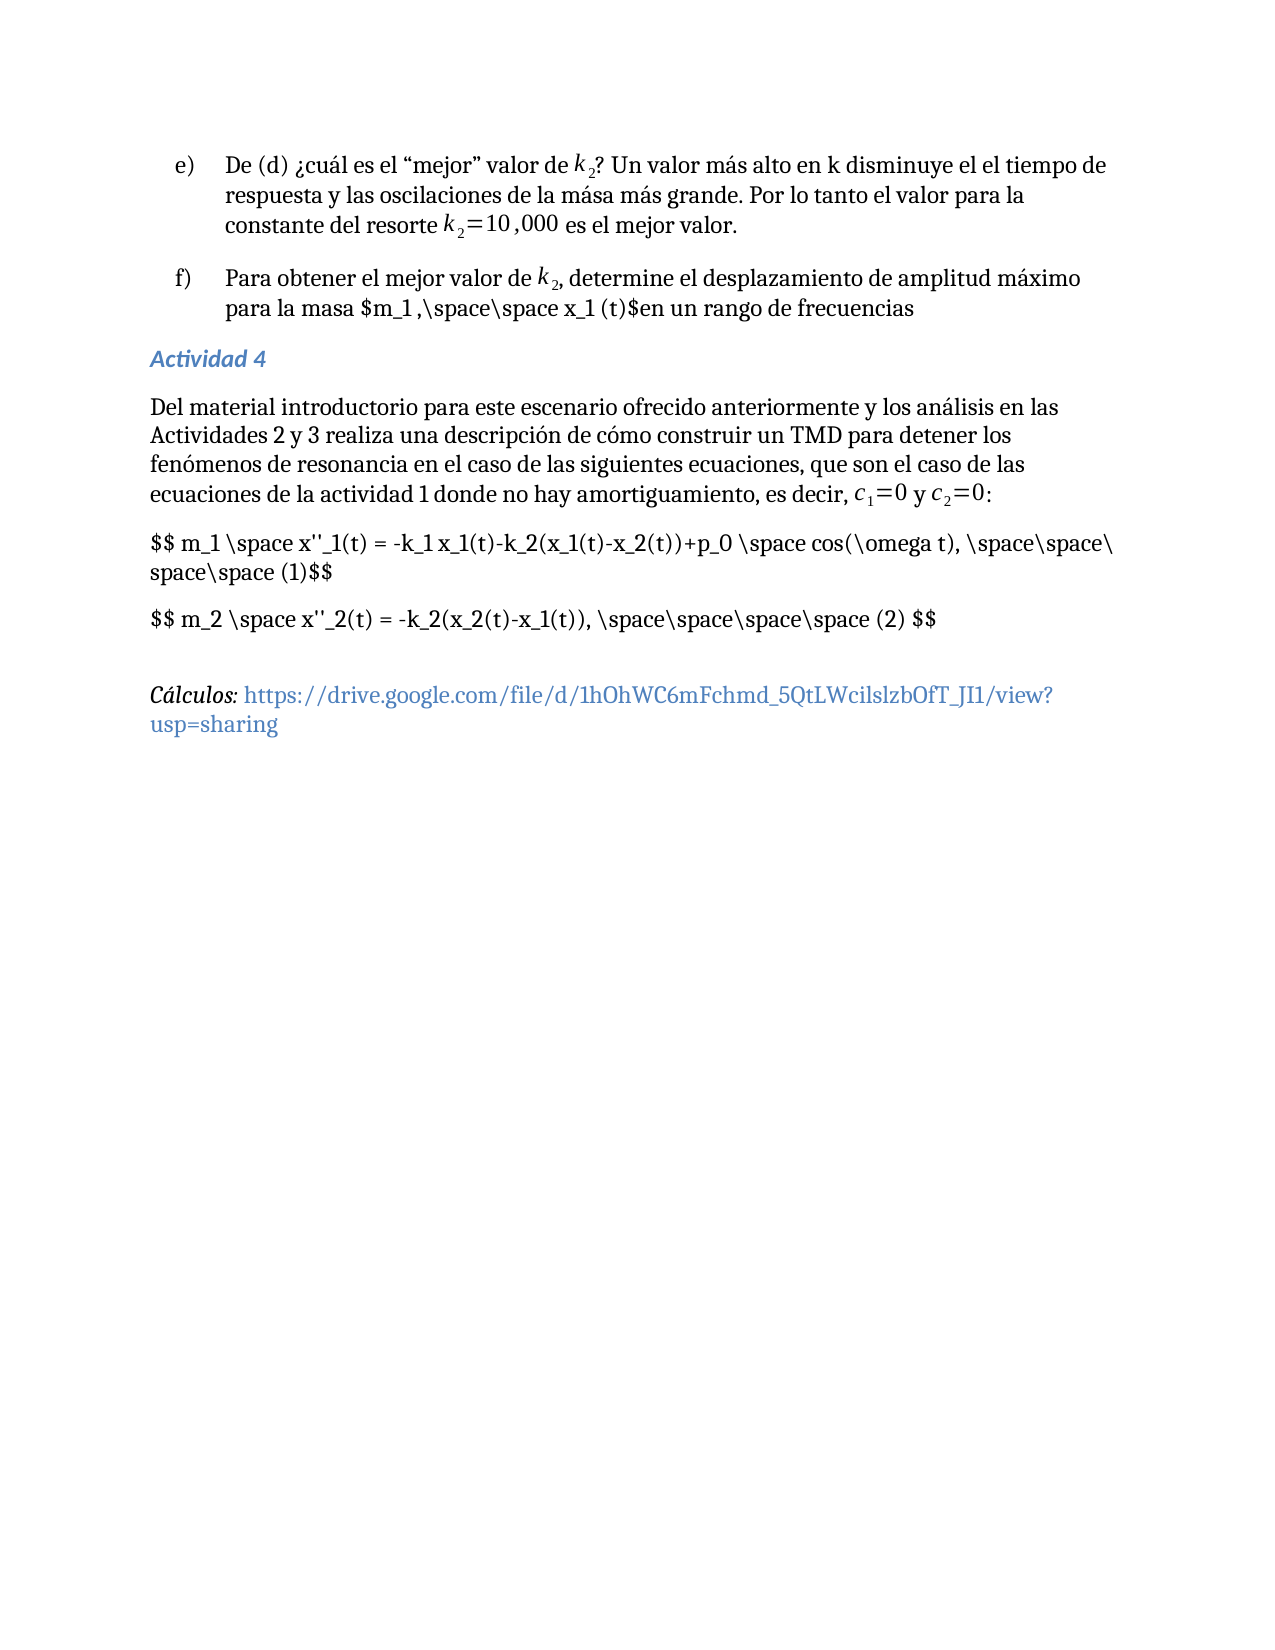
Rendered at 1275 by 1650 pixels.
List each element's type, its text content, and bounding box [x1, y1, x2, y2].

text Del material introductorio para este escenario ofrecido anteriormente y los análisis en las Actividades 2 y 3 realiza una descripción de cómo construir un TMD para detener los fenómenos de resonancia en el caso de las siguientes ecuaciones, que son el caso de las ecuaciones de la actividad 1 donde no hay amortiguamiento, es decir, y : [150, 392, 1125, 510]
list Para obtener el mejor valor de , determine el desplazamiento de amplitud máximo para la masa $m_1 ,\space\space x_1 (t)$en un rango de frecuencias [175, 262, 1125, 322]
subtitle Actividad 4 [150, 343, 1125, 374]
text $$ m_1 \space x''_1(t) = -k_1 x_1(t)-k_2(x_1(t)-x_2(t))+p_0 \space cos(\omega t), \space\space\space\space (1)$$ [150, 529, 1125, 586]
list De (d) ¿cuál es el “mejor” valor de ? Un valor más alto en k disminuye el el tiempo de respuesta y las oscilaciones de la mása más grande. Por lo tanto el valor para la constante del resorte es el mejor valor. [175, 150, 1125, 241]
text $$ m_2 \space x''_2(t) = -k_2(x_2(t)-x_1(t)), \space\space\space\space (2) $$ [150, 605, 1125, 634]
text Cálculos: https://drive.google.com/file/d/1hOhWC6mFchmd_5QtLWcilslzbOfT_JI1/view?usp=sharing [150, 653, 1125, 739]
